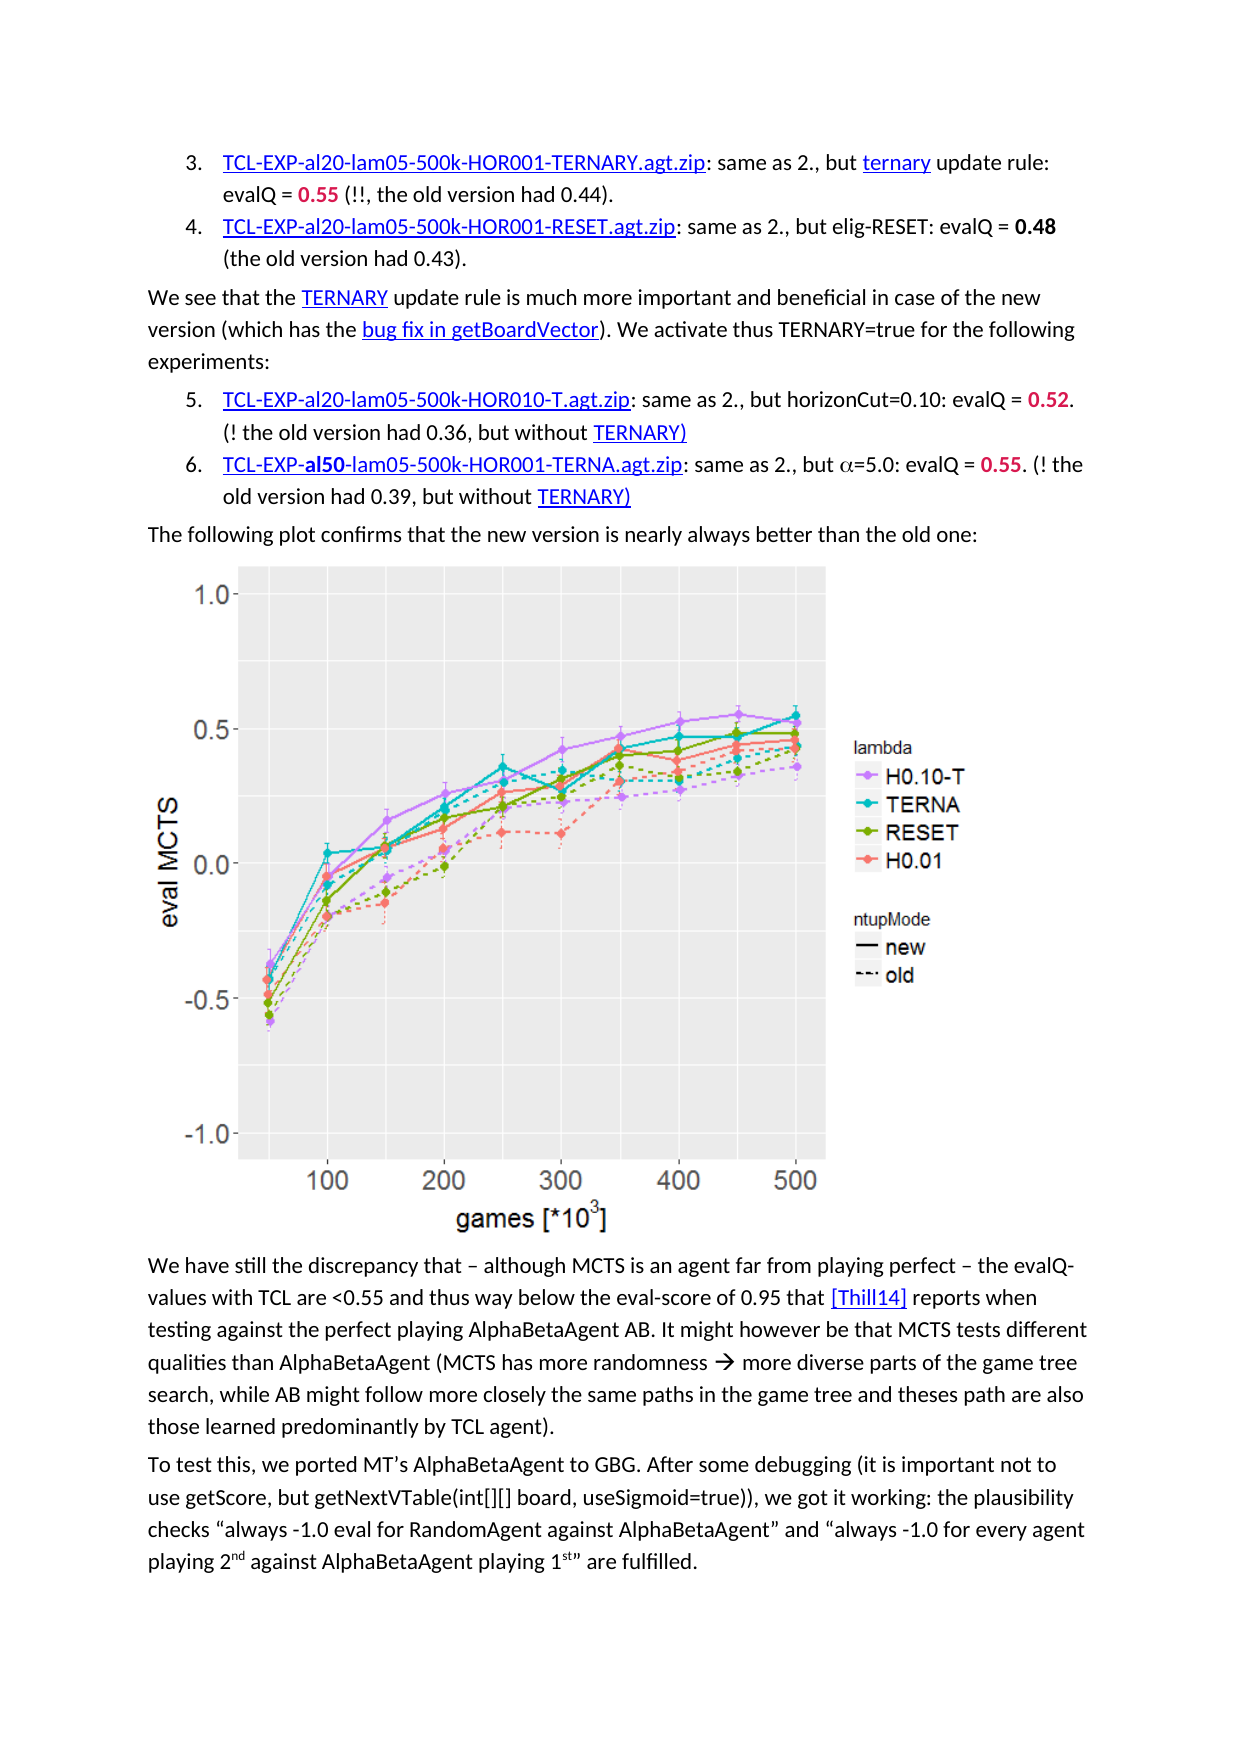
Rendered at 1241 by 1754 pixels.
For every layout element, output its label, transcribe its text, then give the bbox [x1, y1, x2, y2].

list TCL-EXP-al20-lam05-500k-HOR001-RESET.agt.zip: same as 2., but elig-RESET: evalQ = 0.48 (the old version had 0.43). [185, 212, 1093, 272]
picture [147, 558, 984, 1241]
list TCL-EXP-al50-lam05-500k-HOR001-TERNA.agt.zip: same as 2., but =5.0: evalQ = 0.55. (! the old version had 0.39, but without TERNARY) [185, 450, 1093, 510]
list TCL-EXP-al20-lam05-500k-HOR010-T.agt.zip: same as 2., but horizonCut=0.10: evalQ = 0.52. (! the old version had 0.36, but without TERNARY) [185, 385, 1093, 446]
text We have still the discrepancy that – although MCTS is an agent far from playing perfect – the evalQ-values with TCL are <0.55 and thus way below the eval-score of 0.95 that [Thill14] reports when testing against the perfect playing AlphaBetaAgent AB. It might however be that MCTS tests different qualities than AlphaBetaAgent (MCTS has more randomness more diverse parts of the game tree search, while AB might follow more closely the same paths in the game tree and theses path are also those learned predominantly by TCL agent). [148, 1251, 1093, 1440]
text The following plot confirms that the new version is nearly always better than the old one: [148, 520, 1093, 548]
text To test this, we ported MT’s AlphaBetaAgent to GBG. After some debugging (it is important not to use getScore, but getNextVTable(int[][] board, useSigmoid=true)), we got it working: the plausibility checks “always -1.0 eval for RandomAgent against AlphaBetaAgent” and “always -1.0 for every agent playing 2nd against AlphaBetaAgent playing 1st” are fulfilled. [148, 1451, 1093, 1575]
list TCL-EXP-al20-lam05-500k-HOR001-TERNARY.agt.zip: same as 2., but ternary update rule: evalQ = 0.55 (!!, the old version had 0.44). [185, 148, 1093, 208]
